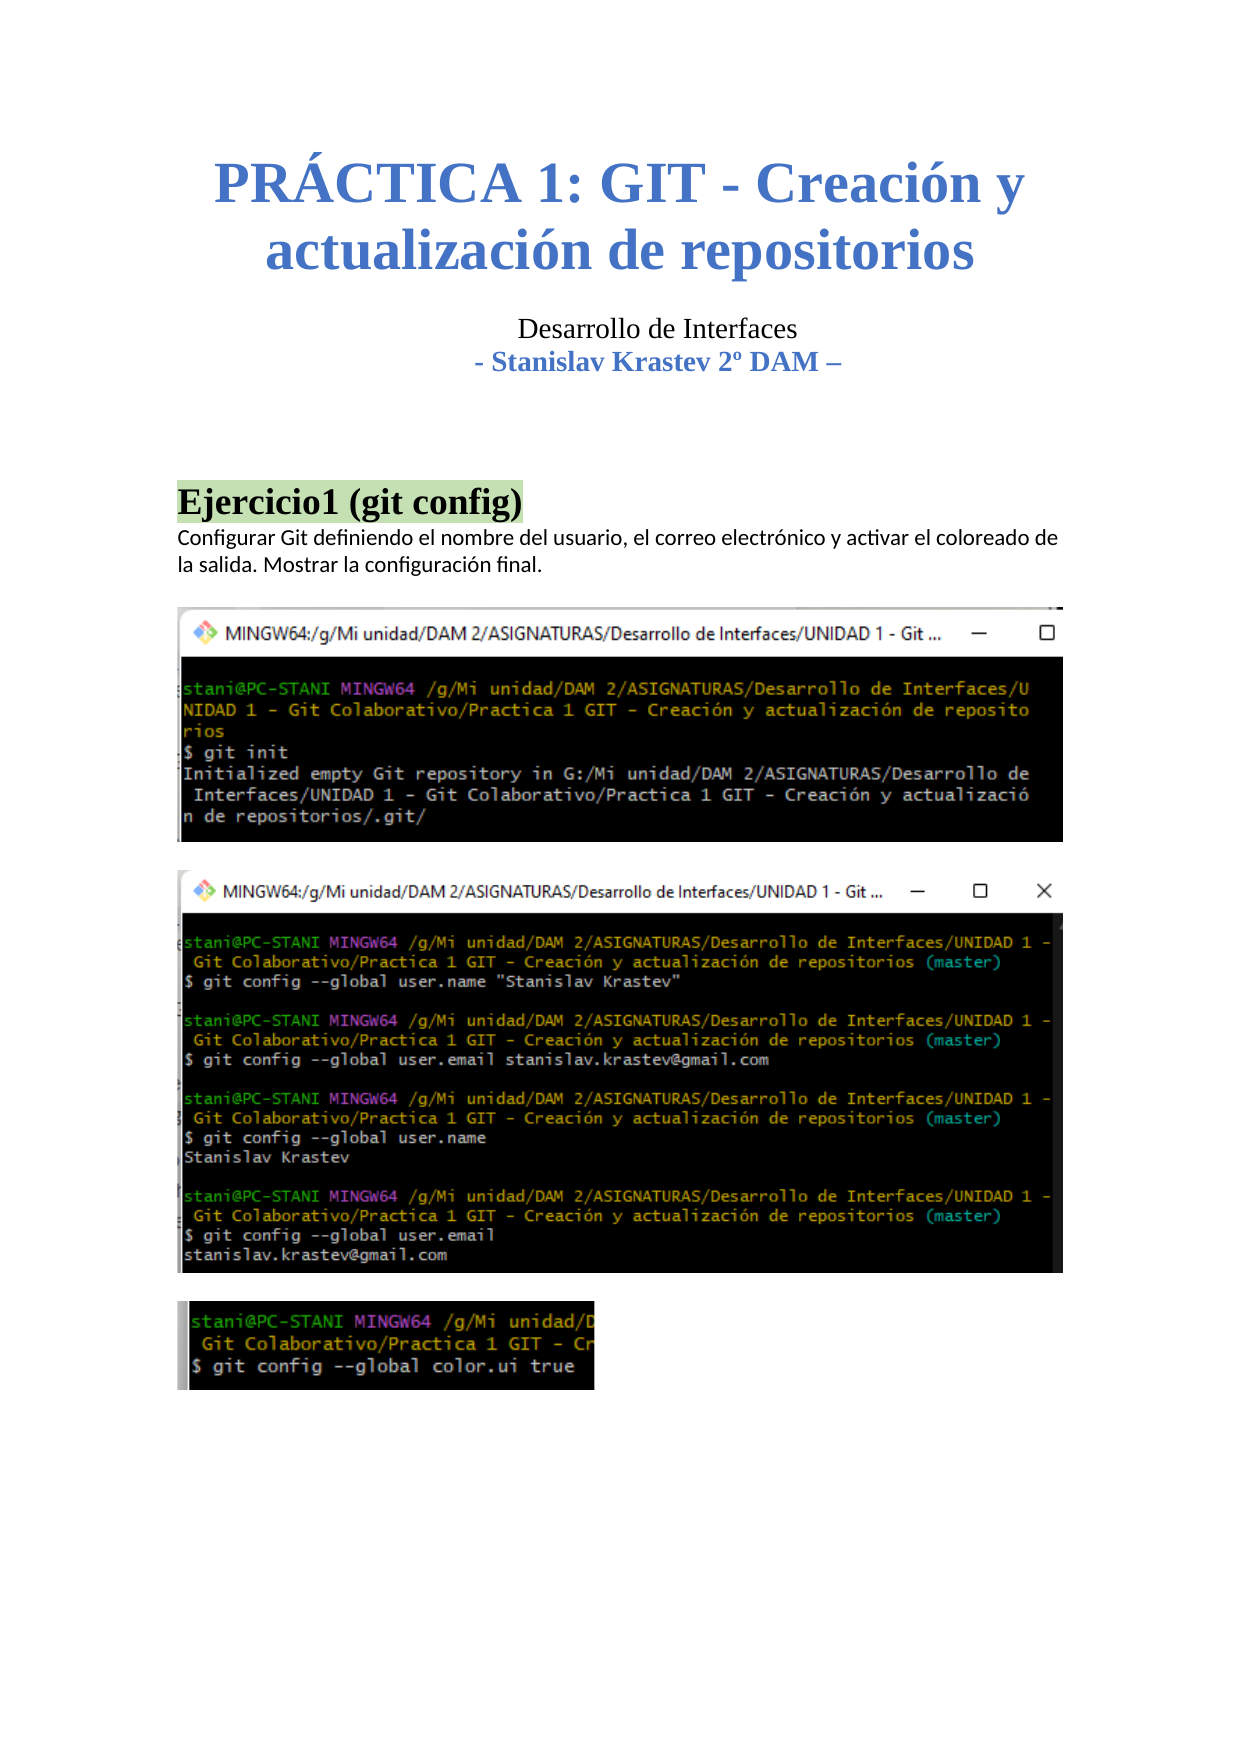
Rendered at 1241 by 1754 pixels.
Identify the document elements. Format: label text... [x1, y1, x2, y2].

text PRÁCTICA 1: GIT - Creación y actualización de repositorios [177, 148, 1063, 282]
picture [177, 1301, 595, 1390]
picture [177, 870, 1063, 1273]
list Desarrollo de Interfaces - Stanislav Krastev 2º DAM – [252, 311, 1063, 378]
text Ejercicio1 (git config) Configurar Git definiendo el nombre del usuario, el correo electrónico y activar el coloreado de la salida. Mostrar la configuración final. [177, 479, 1063, 579]
picture [177, 607, 1063, 842]
